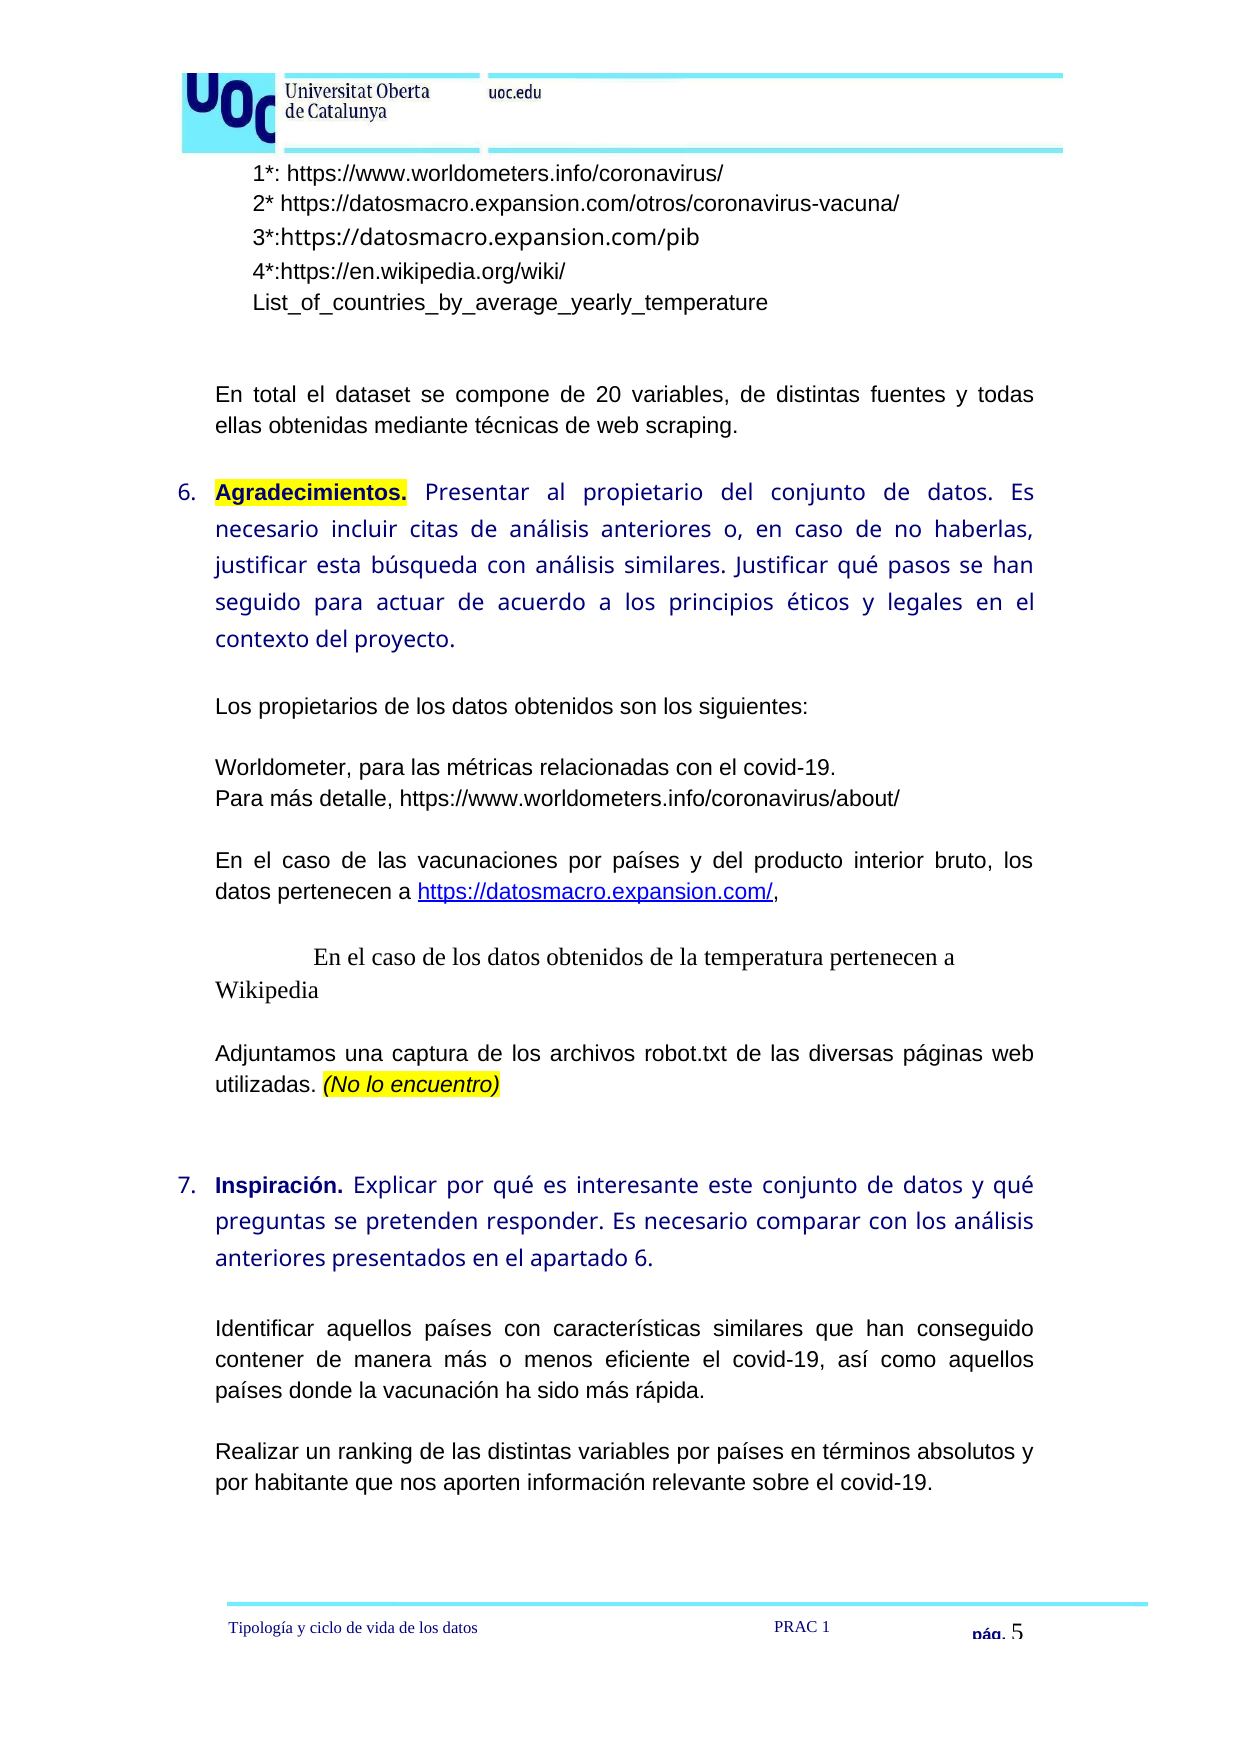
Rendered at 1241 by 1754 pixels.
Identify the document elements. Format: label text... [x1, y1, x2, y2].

text Identificar aquellos países con características similares que han conseguido contener de manera más o menos eficiente el covid-19, así como aquellos países donde la vacunación ha sido más rápida. [215, 1315, 1034, 1403]
picture [177, 73, 1063, 160]
text En el caso de los datos obtenidos de la temperatura pertenecen a Wikipedia [215, 942, 1035, 1004]
list Agradecimientos. Presentar al propietario del conjunto de datos. Es necesario incluir citas de análisis anteriores o, en caso de no haberlas, justificar esta búsqueda con análisis similares. Justificar qué pasos se han seguido para actuar de acuerdo a los principios éticos y legales en el contexto del proyecto. [177, 476, 1035, 654]
text Adjuntamos una captura de los archivos robot.txt de las diversas páginas web utilizadas. (No lo encuentro) [215, 1040, 1034, 1097]
text Los propietarios de los datos obtenidos son los siguientes: [215, 693, 1034, 719]
text En total el dataset se compone de 20 variables, de distintas fuentes y todas ellas obtenidas mediante técnicas de web scraping. [215, 381, 1034, 438]
list 1*: https://www.worldometers.info/coronavirus/ [252, 160, 1034, 186]
text Worldometer, para las métricas relacionadas con el covid-19. [215, 754, 1034, 781]
list Inspiración. Explicar por qué es interesante este conjunto de datos y qué preguntas se pretenden responder. Es necesario comparar con los análisis anteriores presentados en el apartado 6. [177, 1169, 1035, 1273]
text Realizar un ranking de las distintas variables por países en términos absolutos y por habitante que nos aporten información relevante sobre el covid-19. [215, 1438, 1034, 1495]
list 2* https://datosmacro.expansion.com/otros/coronavirus-vacuna/ [252, 190, 1034, 217]
list 4*:https://en.wikipedia.org/wiki/List_of_countries_by_average_yearly_temperature [252, 258, 1034, 315]
list 3*:https://datosmacro.expansion.com/pib [252, 221, 1034, 252]
text En el caso de las vacunaciones por países y del producto interior bruto, los datos pertenecen a https://datosmacro.expansion.com/, [215, 847, 1034, 904]
text Para más detalle, https://www.worldometers.info/coronavirus/about/ [215, 785, 1034, 811]
